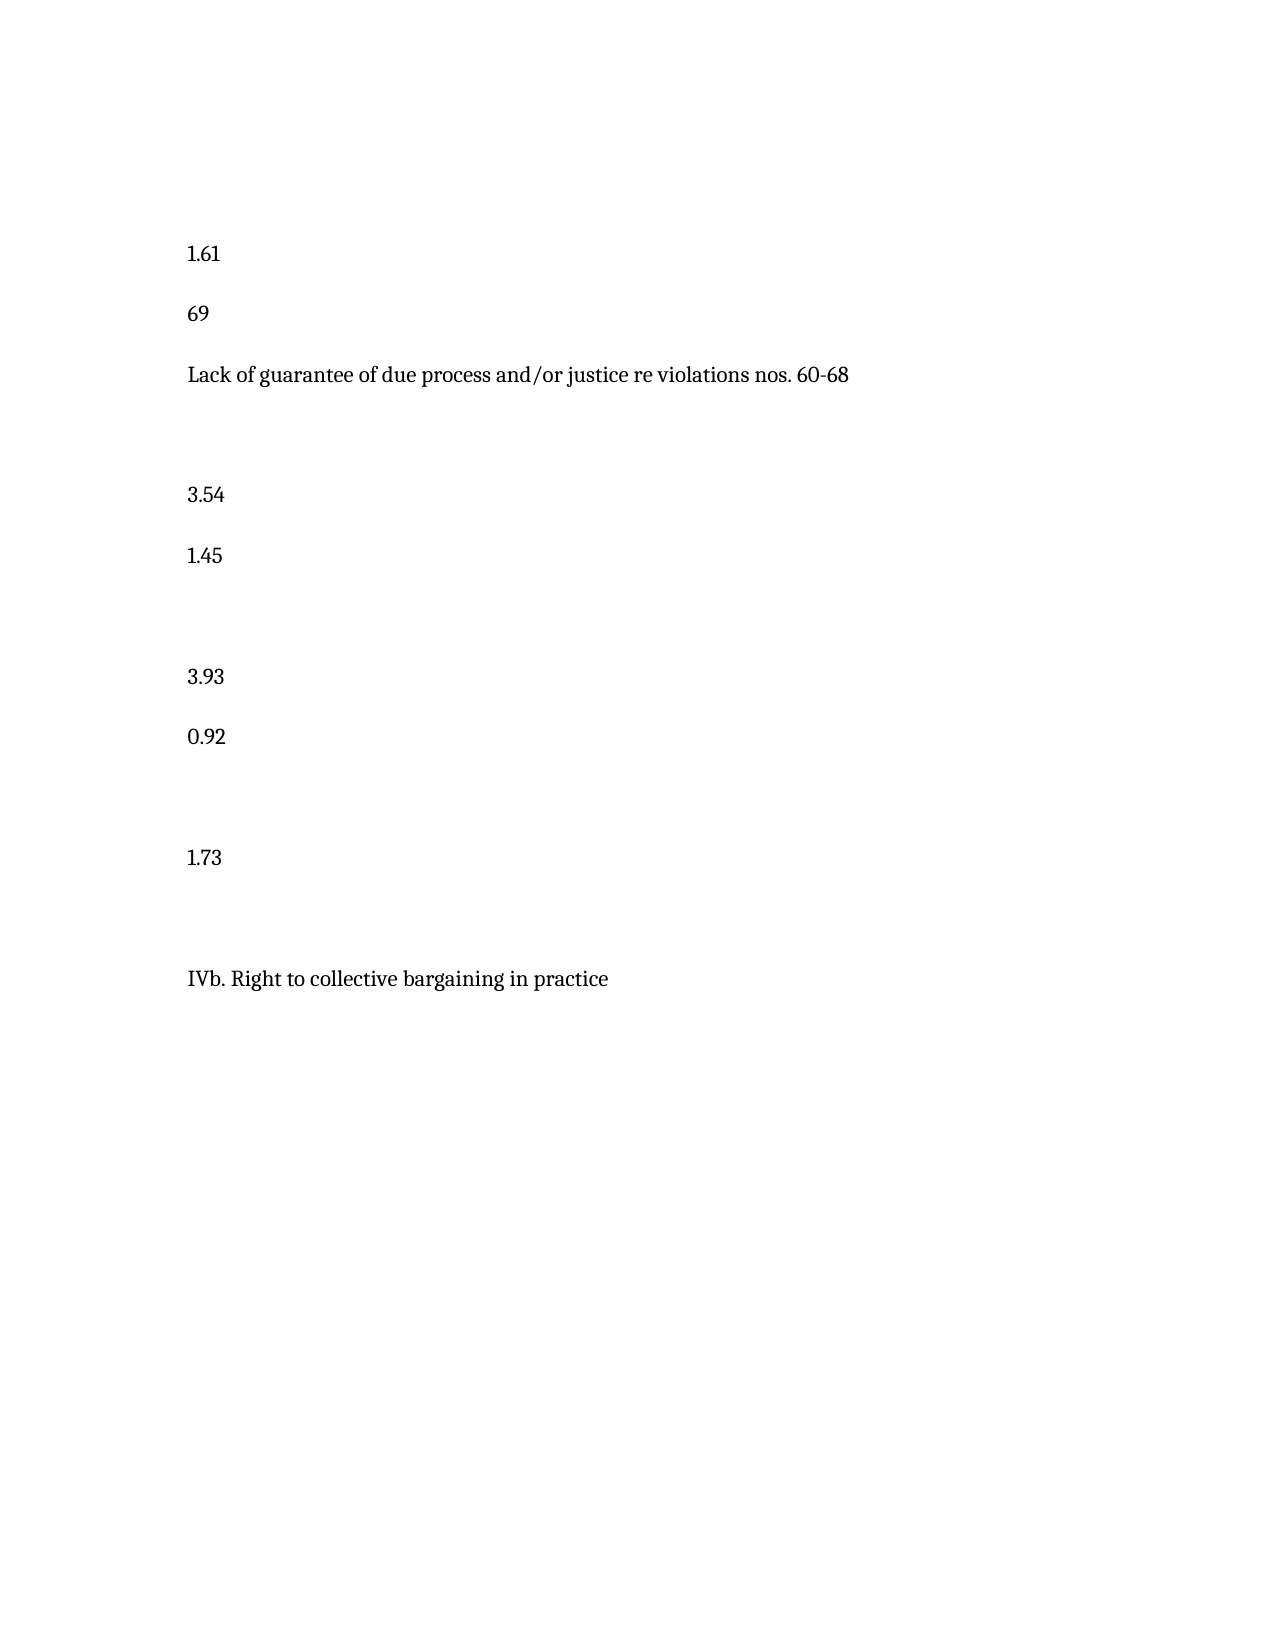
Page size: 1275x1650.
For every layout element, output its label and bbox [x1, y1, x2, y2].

text [187, 150, 1087, 1475]
